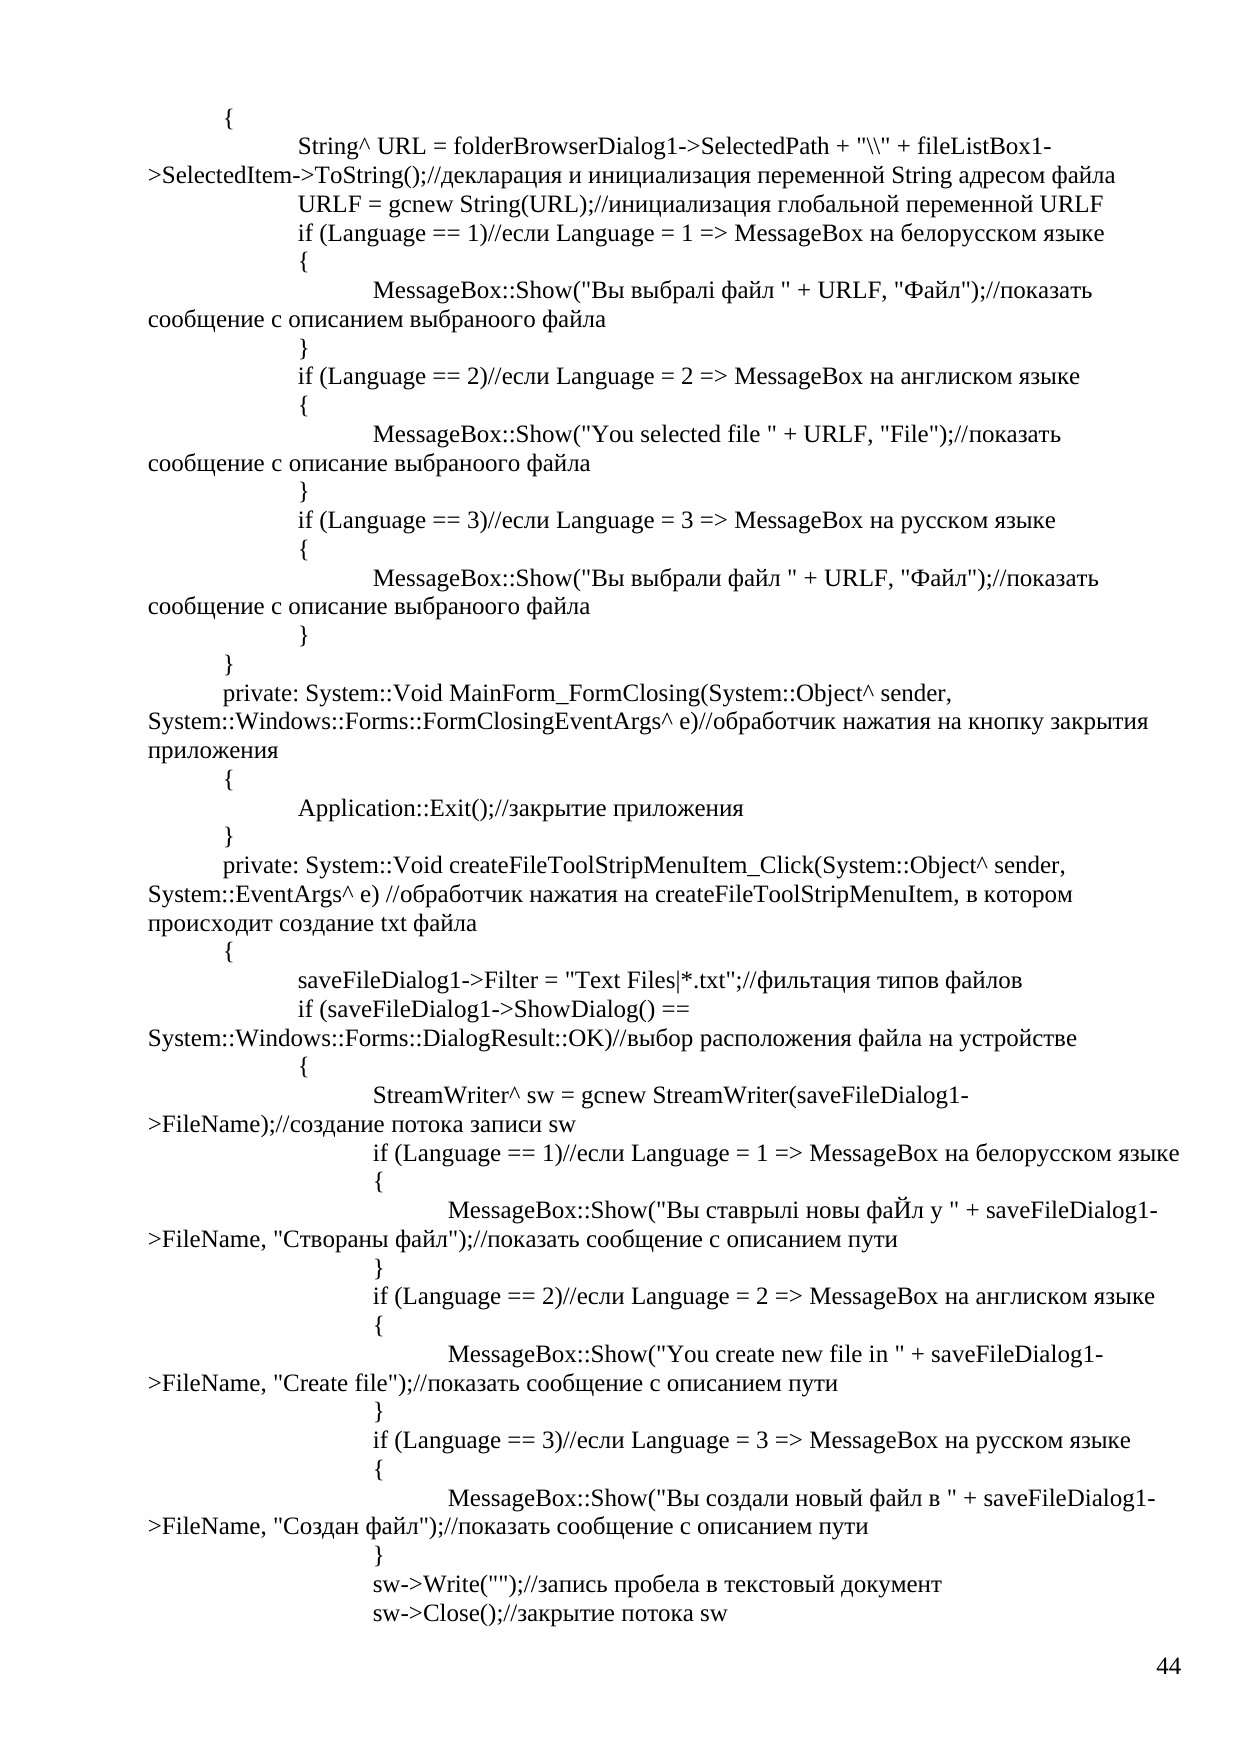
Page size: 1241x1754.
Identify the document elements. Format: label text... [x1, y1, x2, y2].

text private: System::Void MainForm_FormClosing(System::Object^ sender, System::Windows::Forms::FormClosingEventArgs^ e)//обработчик нажатия на кнопку закрытия приложения [148, 678, 1181, 764]
text } [148, 821, 1181, 850]
text Application::Exit();//закрытие приложения [148, 793, 1181, 821]
text String^ URL = folderBrowserDialog1->SelectedPath + "\\" + fileListBox1->SelectedItem->ToString();//декларация и инициализация переменной String адресом файла [148, 131, 1181, 189]
text if (saveFileDialog1->ShowDialog() == System::Windows::Forms::DialogResult::OK)//выбор расположения файла на устройстве [148, 994, 1181, 1051]
text } [148, 1253, 1181, 1281]
text if (Language == 2)//если Language = 2 => MessageBox на англиском языке [148, 361, 1181, 390]
text { [148, 1051, 1181, 1080]
text } [148, 1540, 1181, 1569]
text if (Language == 1)//если Language = 1 => MessageBox на белорусском языке [148, 1138, 1181, 1166]
text } [148, 1396, 1181, 1425]
text } [148, 620, 1181, 649]
text { [148, 390, 1181, 419]
text sw->Close();//закрытие потока sw [148, 1598, 1181, 1626]
text StreamWriter^ sw = gcnew StreamWriter(saveFileDialog1->FileName);//создание потока записи sw [148, 1080, 1181, 1138]
text if (Language == 1)//если Language = 1 => MessageBox на белорусском языке [148, 218, 1181, 246]
text URLF = gcnew String(URL);//инициализация глобальной переменной URLF [148, 189, 1181, 218]
text } [148, 333, 1181, 361]
text { [148, 764, 1181, 793]
text MessageBox::Show("Вы выбралi файл " + URLF, "Файл");//показать сообщение с описанием выбраноого файла [148, 275, 1181, 333]
text MessageBox::Show("You create new file in " + saveFileDialog1->FileName, "Create file");//показать сообщение с описанием пути [148, 1339, 1181, 1396]
text { [148, 1310, 1181, 1339]
text if (Language == 3)//если Language = 3 => MessageBox на русском языке [148, 505, 1181, 534]
text { [148, 103, 1181, 131]
text MessageBox::Show("Вы ставрылi новы фаЙл у " + saveFileDialog1->FileName, "Створаны файл");//показать сообщение с описанием пути [148, 1195, 1181, 1253]
text if (Language == 2)//если Language = 2 => MessageBox на англиском языке [148, 1281, 1181, 1310]
text MessageBox::Show("Вы создали новый файл в " + saveFileDialog1->FileName, "Создан файл");//показать сообщение с описанием пути [148, 1483, 1181, 1540]
text MessageBox::Show("You selected file " + URLF, "File");//показать сообщение с описание выбраноого файла [148, 419, 1181, 476]
text { [148, 1166, 1181, 1195]
text { [148, 534, 1181, 563]
text private: System::Void createFileToolStripMenuItem_Click(System::Object^ sender, System::EventArgs^ e) //обработчик нажатия на createFileToolStripMenuItem, в котором происходит создание txt файла [148, 850, 1181, 936]
text sw->Write("");//запись пробела в текстовый документ [148, 1569, 1181, 1598]
text } [148, 476, 1181, 505]
text { [148, 1454, 1181, 1483]
text if (Language == 3)//если Language = 3 => MessageBox на русском языке [148, 1425, 1181, 1454]
text saveFileDialog1->Filter = "Text Files|*.txt";//фильтация типов файлов [148, 965, 1181, 994]
text { [148, 936, 1181, 965]
text } [148, 649, 1181, 678]
text { [148, 246, 1181, 275]
text MessageBox::Show("Вы выбрали файл " + URLF, "Файл");//показать сообщение с описание выбраноого файла [148, 563, 1181, 620]
